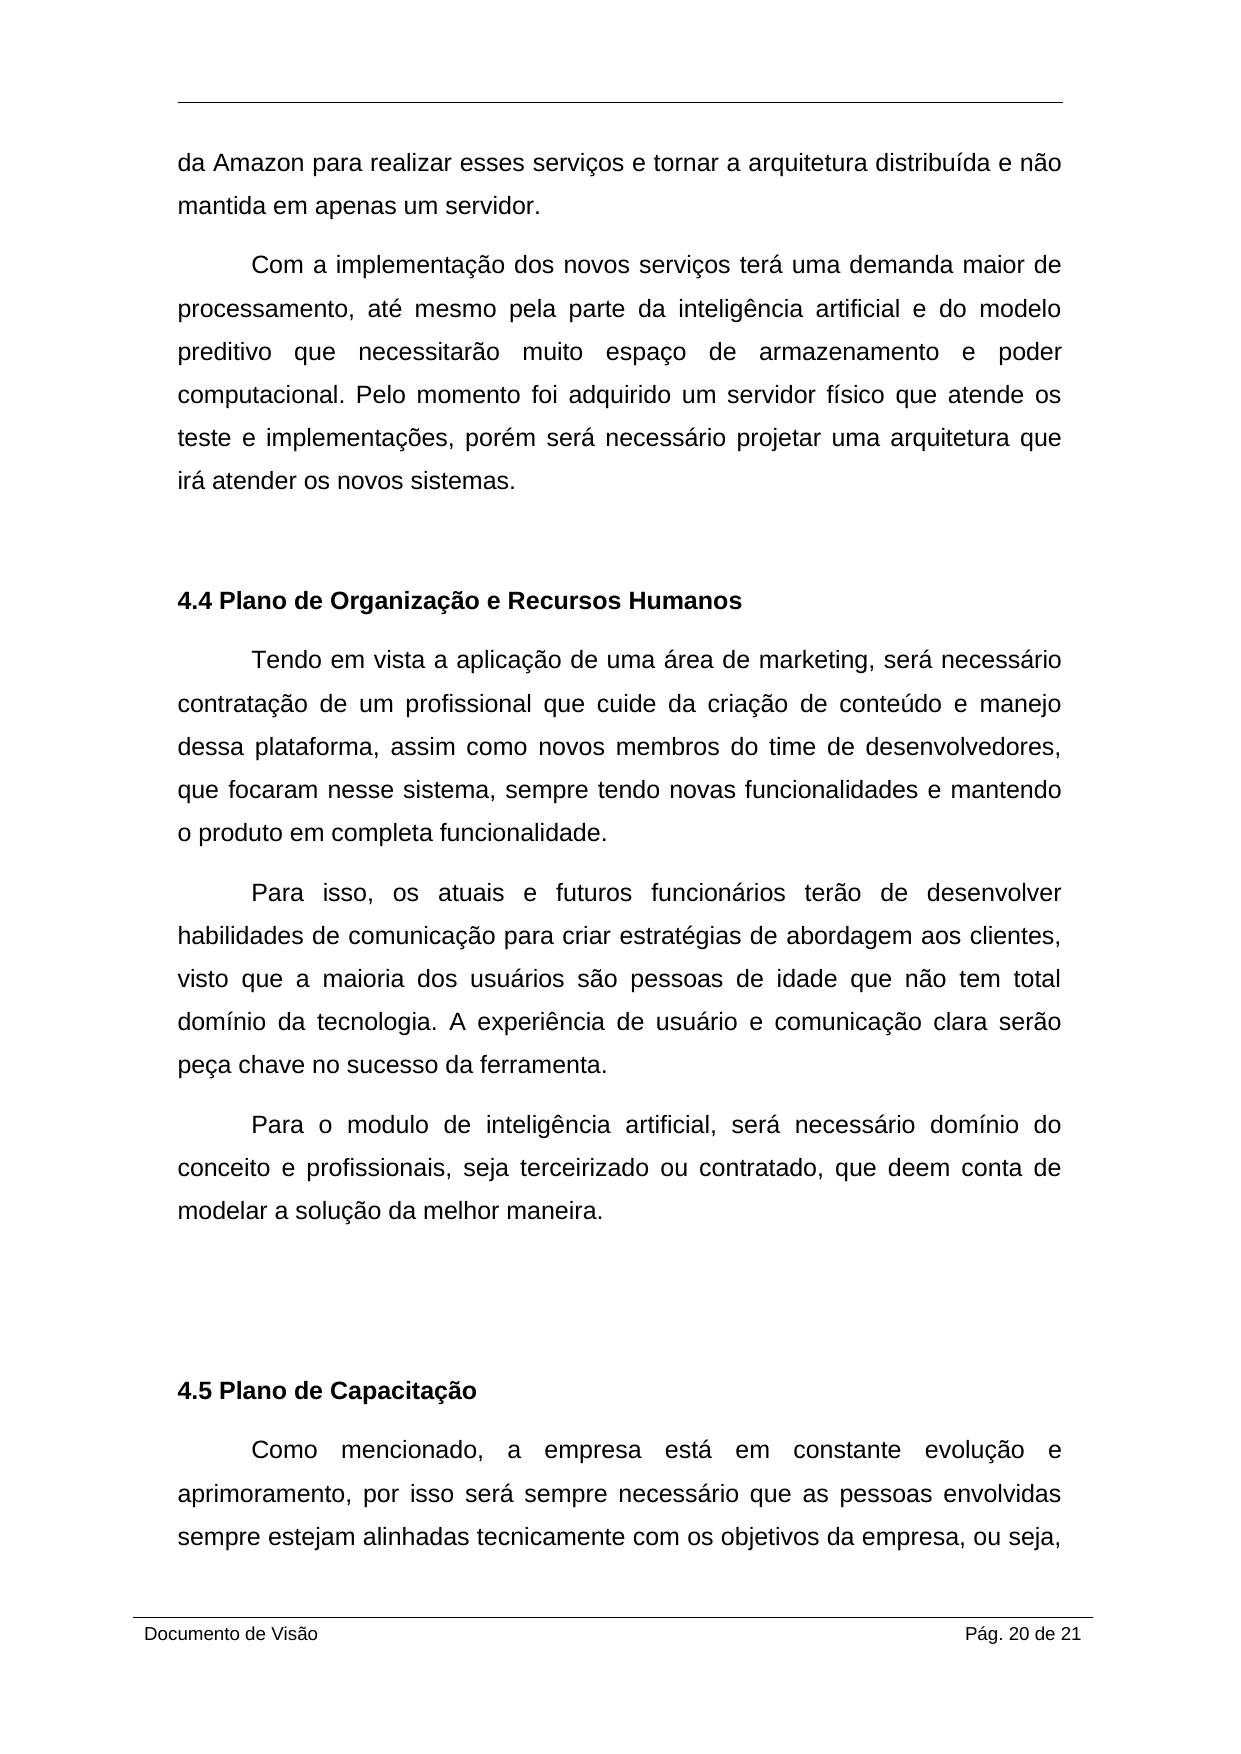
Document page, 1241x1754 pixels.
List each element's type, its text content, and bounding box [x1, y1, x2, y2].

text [177, 1436, 1063, 1551]
text 4.5 Plano de Capacitação [177, 1376, 1063, 1404]
text Com a implementação dos novos serviços terá uma demanda maior de processamento, até mesmo pela parte da inteligência artificial e do modelo preditivo que necessitarão muito espaço de armazenamento e poder computacional. Pelo momento foi adquirido um servidor físico que atende os teste e implementações, porém será necessário projetar uma arquitetura que irá atender os novos sistemas. [177, 251, 1063, 495]
text Tendo em vista a aplicação de uma área de marketing, será necessário contratação de um profissional que cuide da criação de conteúdo e manejo dessa plataforma, assim como novos membros do time de desenvolvedores, que focaram nesse sistema, sempre tendo novas funcionalidades e mantendo o produto em completa funcionalidade. [177, 646, 1063, 847]
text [177, 148, 1063, 219]
text Para o modulo de inteligência artificial, será necessário domínio do conceito e profissionais, seja terceirizado ou contratado, que deem conta de modelar a solução da melhor maneira. [177, 1110, 1063, 1225]
text Para isso, os atuais e futuros funcionários terão de desenvolver habilidades de comunicação para criar estratégias de abordagem aos clientes, visto que a maioria dos usuários são pessoas de idade que não tem total domínio da tecnologia. A experiência de usuário e comunicação clara serão peça chave no sucesso da ferramenta. [177, 878, 1063, 1079]
text 4.4 Plano de Organização e Recursos Humanos [177, 586, 1063, 614]
